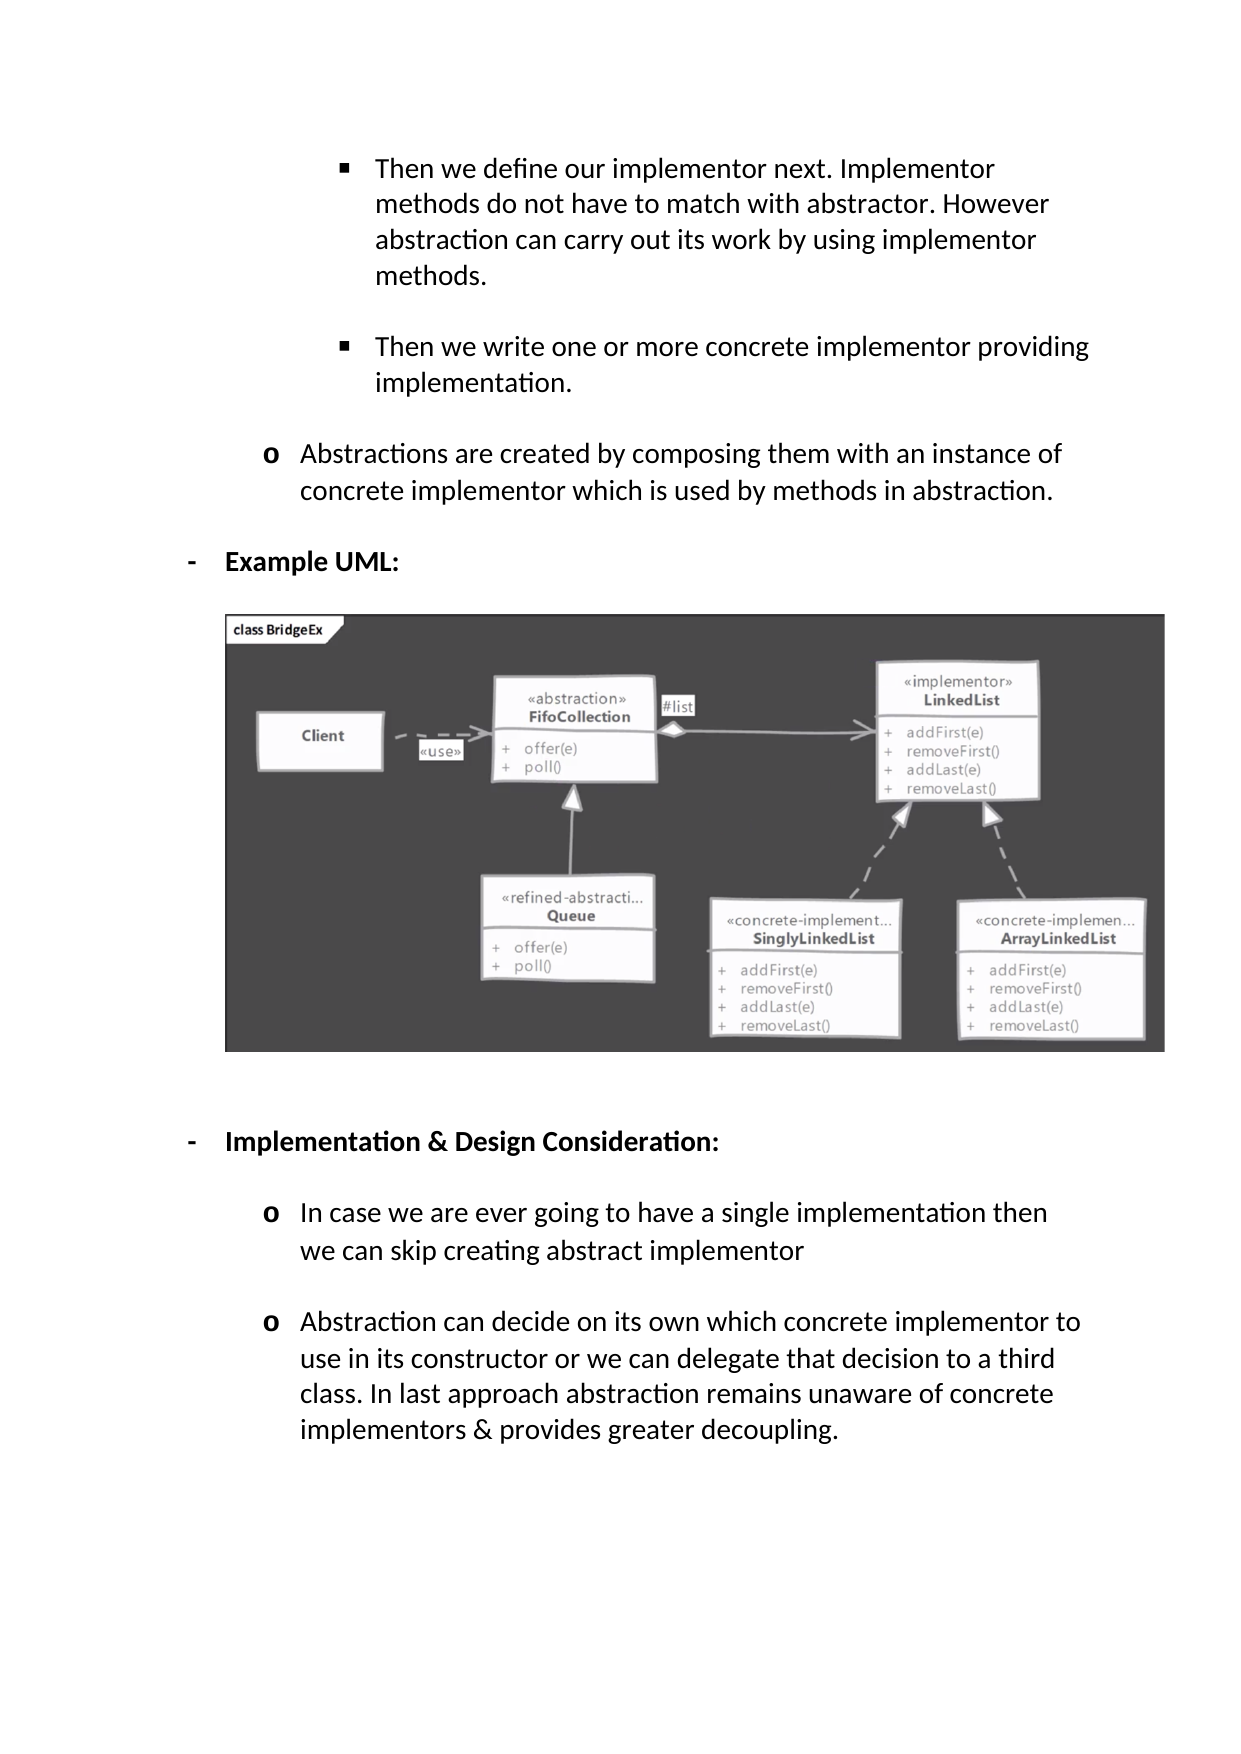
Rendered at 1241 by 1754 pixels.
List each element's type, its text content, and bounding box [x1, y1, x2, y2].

list Example UML: [187, 543, 1090, 579]
list Abstractions are created by composing them with an instance of concrete implementor which is used by methods in abstraction. [262, 435, 1090, 508]
list Then we define our implementor next. Implementor methods do not have to match with abstractor. However abstraction can carry out its work by using implementor methods. [337, 150, 1090, 292]
list Implementation & Design Consideration: [187, 1123, 1090, 1159]
list Abstraction can decide on its own which concrete implementor to use in its constructor or we can delegate that decision to a third class. In last approach abstraction remains unaware of concrete implementors & provides greater decoupling. [262, 1303, 1090, 1447]
picture [225, 614, 1165, 1052]
list In case we are ever going to have a single implementation then we can skip creating abstract implementor [262, 1194, 1090, 1267]
list Then we write one or more concrete implementor providing implementation. [337, 328, 1090, 399]
